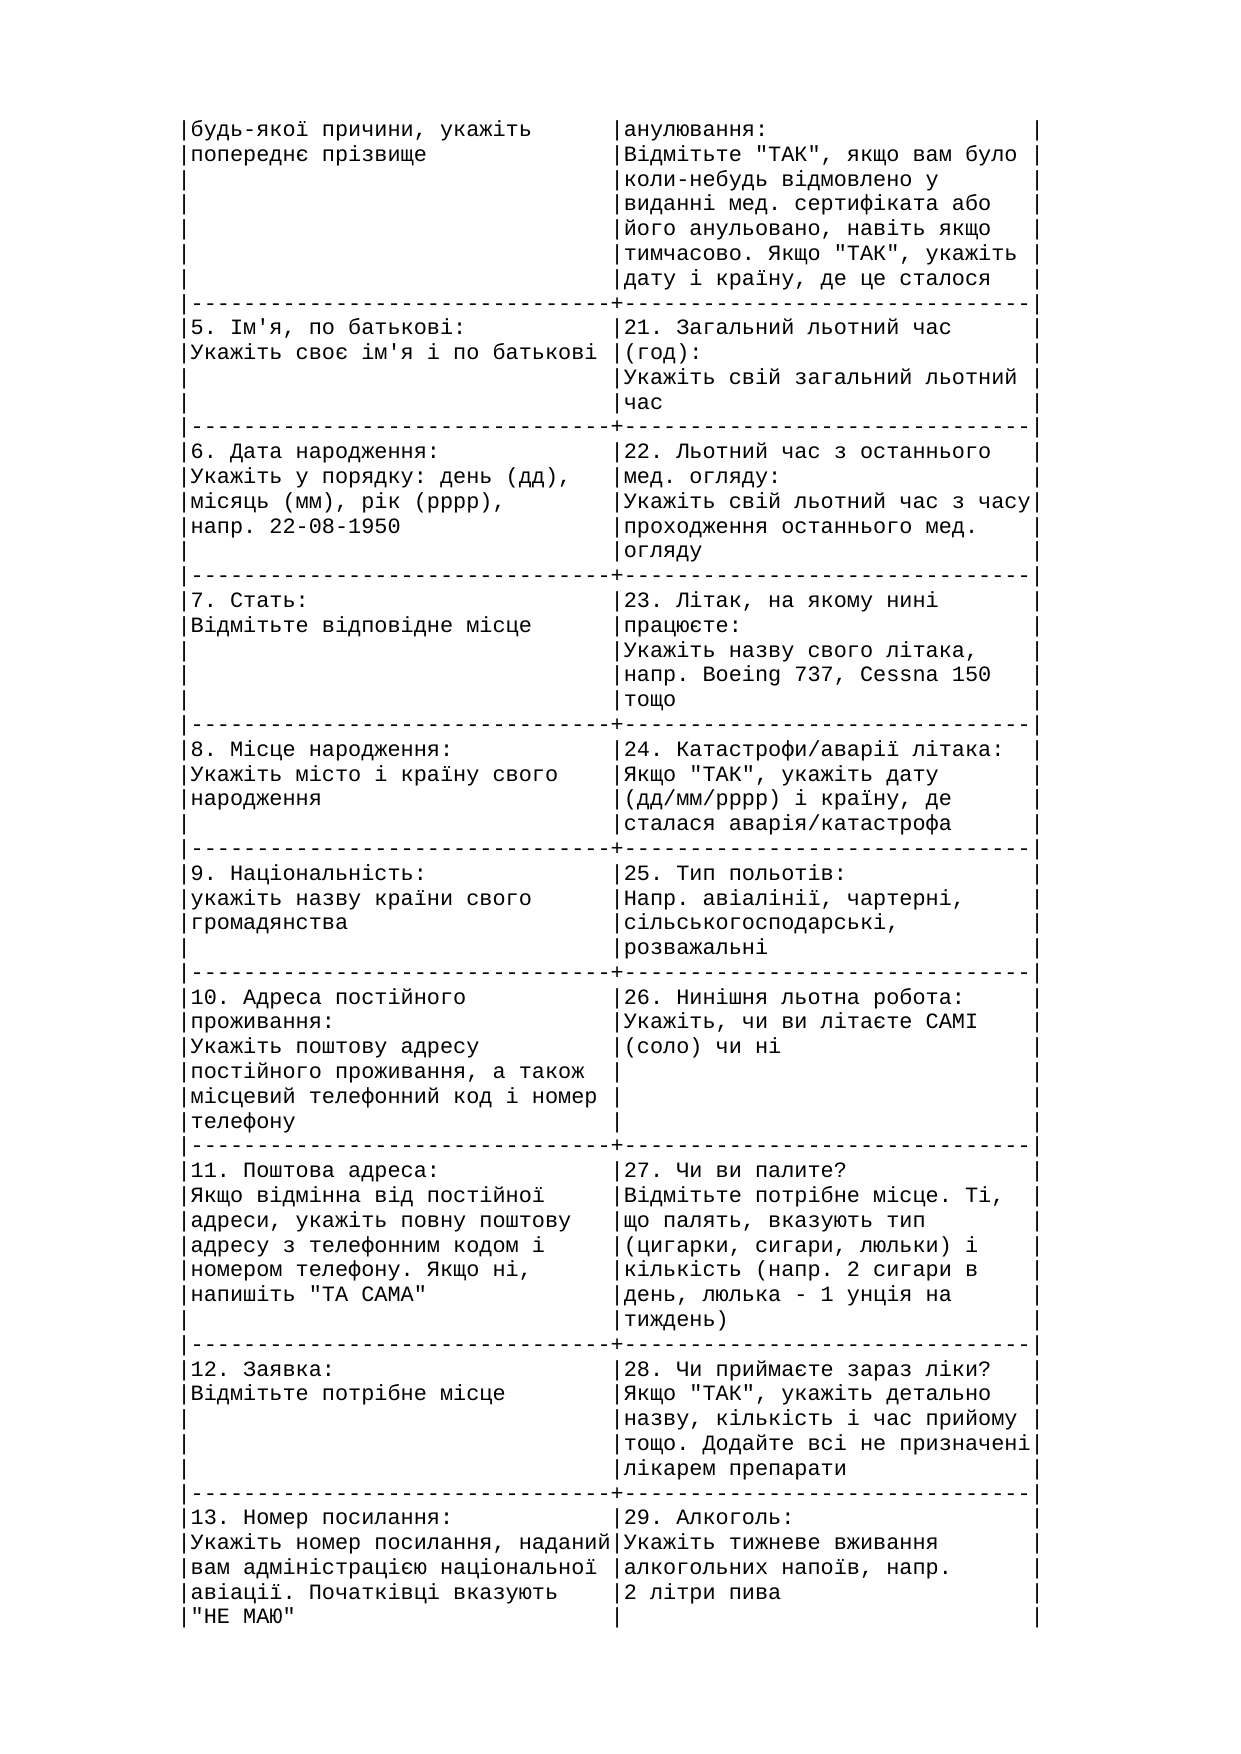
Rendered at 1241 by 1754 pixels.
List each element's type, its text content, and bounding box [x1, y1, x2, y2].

text |вам адміністрацією національної |алкогольних напоїв, напр. | [177, 1556, 1152, 1581]
text | |Укажіть назву свого літака, | [177, 639, 1152, 663]
text |13. Номер посилання: |29. Алкоголь: | [177, 1506, 1152, 1531]
text |9. Національність: |25. Тип польотів: | [177, 862, 1152, 887]
text |постійного проживання, а також | | [177, 1060, 1152, 1085]
text |місяць (мм), рік (рррр), |Укажіть свій льотний час з часу| [177, 490, 1152, 515]
text |--------------------------------+-------------------------------| [177, 416, 1152, 440]
text |6. Дата народження: |22. Льотний час з останнього | [177, 440, 1152, 465]
text |5. Ім'я, по батькові: |21. Загальний льотний час | [177, 316, 1152, 341]
text | |виданні мед. сертифіката або | [177, 192, 1152, 217]
text |Відмітьте потрібне місце |Якщо "ТАК", укажіть детально | [177, 1382, 1152, 1407]
text | |лікарем препарати | [177, 1457, 1152, 1482]
text | |напр. Boeing 737, Cessna 150 | [177, 663, 1152, 688]
text | |тимчасово. Якщо "ТАК", укажіть | [177, 242, 1152, 267]
text | |назву, кількість і час прийому | [177, 1407, 1152, 1432]
text |попереднє прізвище |Відмітьте "ТАК", якщо вам було | [177, 143, 1152, 168]
text |номером телефону. Якщо ні, |кількість (напр. 2 сигари в | [177, 1258, 1152, 1283]
text |проживання: |Укажіть, чи ви літаєте САМІ | [177, 1011, 1152, 1035]
text | |Укажіть свій загальний льотний | [177, 366, 1152, 391]
text |Якщо відмінна від постійної |Відмітьте потрібне місце. Ті, | [177, 1184, 1152, 1209]
text | |тощо. Додайте всі не призначені| [177, 1432, 1152, 1457]
text |8. Місце народження: |24. Катастрофи/аварії літака: | [177, 738, 1152, 763]
text |Укажіть у порядку: день (дд), |мед. огляду: | [177, 465, 1152, 490]
text |адресу з телефонним кодом і |(цигарки, сигари, люльки) і | [177, 1234, 1152, 1258]
text |авіації. Початківці вказують |2 літри пива | [177, 1581, 1152, 1606]
text |7. Стать: |23. Літак, на якому нині | [177, 589, 1152, 614]
text | |час | [177, 391, 1152, 416]
text | |розважальні | [177, 936, 1152, 961]
text |укажіть назву країни свого |Напр. авіалінії, чартерні, | [177, 887, 1152, 911]
text | |тиждень) | [177, 1308, 1152, 1333]
text | |огляду | [177, 539, 1152, 564]
text |11. Поштова адреса: |27. Чи ви палите? | [177, 1159, 1152, 1184]
text |--------------------------------+-------------------------------| [177, 713, 1152, 738]
text |Укажіть поштову адресу |(соло) чи ні | [177, 1035, 1152, 1060]
text |--------------------------------+-------------------------------| [177, 1134, 1152, 1159]
text |напишіть "ТА САМА" |день, люлька - 1 унція на | [177, 1283, 1152, 1308]
text | |сталася аварія/катастрофа | [177, 812, 1152, 837]
text |--------------------------------+-------------------------------| [177, 292, 1152, 316]
text |Укажіть своє ім'я і по батькові |(год): | [177, 341, 1152, 366]
text |будь-якої причини, укажіть |анулювання: | [177, 118, 1152, 143]
text |адреси, укажіть повну поштову |що палять, вказують тип | [177, 1209, 1152, 1234]
text |10. Адреса постійного |26. Нинішня льотна робота: | [177, 986, 1152, 1011]
text | |тощо | [177, 688, 1152, 713]
text |народження |(дд/мм/рррр) і країну, де | [177, 787, 1152, 812]
text | |дату і країну, де це сталося | [177, 267, 1152, 292]
text | |його анульовано, навіть якщо | [177, 217, 1152, 242]
text |"НЕ МАЮ" | | [177, 1606, 1152, 1630]
text |Укажіть номер посилання, наданий|Укажіть тижневе вживання | [177, 1531, 1152, 1556]
text |Укажіть місто і країну свого |Якщо "ТАК", укажіть дату | [177, 763, 1152, 787]
text |Відмітьте відповідне місце |працюєте: | [177, 614, 1152, 639]
text |місцевий телефонний код і номер | | [177, 1085, 1152, 1110]
text |12. Заявка: |28. Чи приймаєте зараз ліки? | [177, 1358, 1152, 1382]
text | |коли-небудь відмовлено у | [177, 168, 1152, 192]
text |--------------------------------+-------------------------------| [177, 564, 1152, 589]
text |телефону | | [177, 1110, 1152, 1134]
text |громадянства |сільськогосподарські, | [177, 911, 1152, 936]
text |--------------------------------+-------------------------------| [177, 961, 1152, 986]
text |напр. 22-08-1950 |проходження останнього мед. | [177, 515, 1152, 539]
text |--------------------------------+-------------------------------| [177, 1482, 1152, 1506]
text |--------------------------------+-------------------------------| [177, 837, 1152, 862]
text |--------------------------------+-------------------------------| [177, 1333, 1152, 1358]
